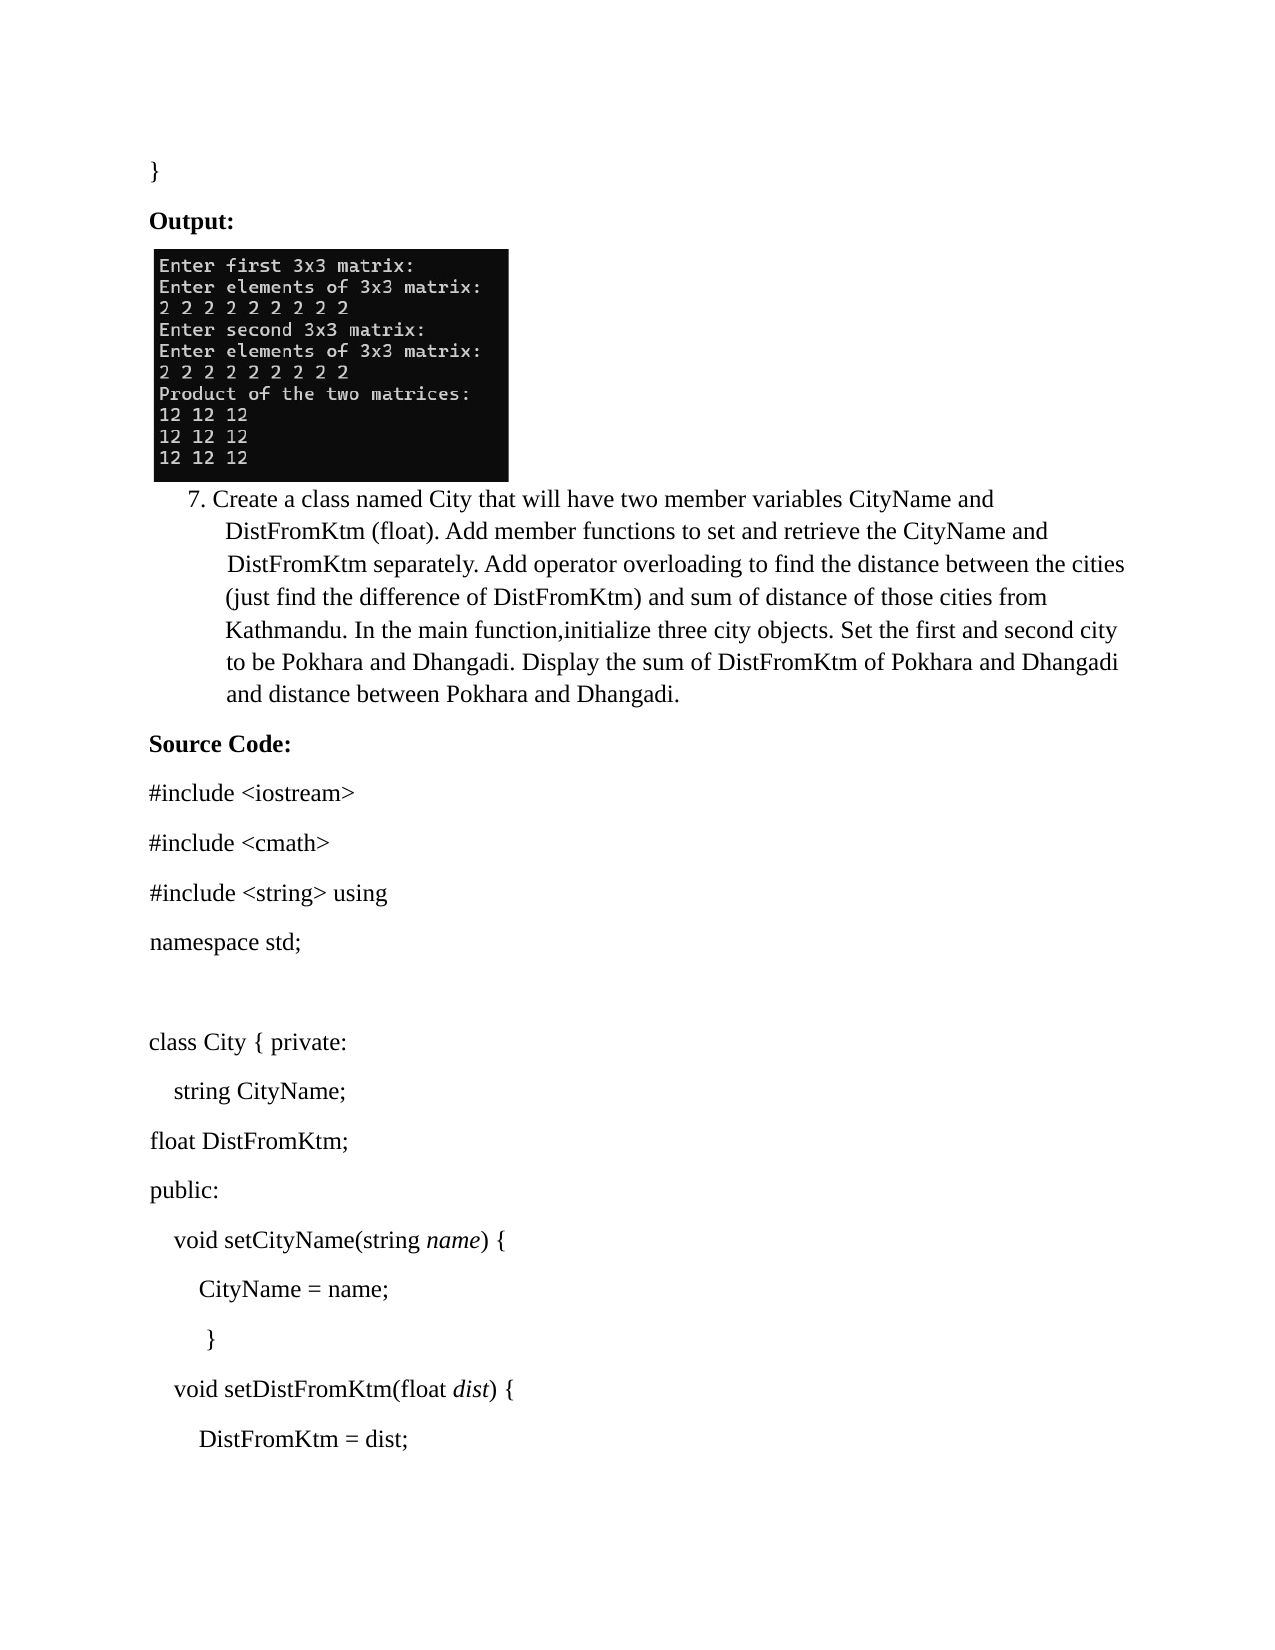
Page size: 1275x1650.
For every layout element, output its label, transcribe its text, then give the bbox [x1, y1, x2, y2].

text CityName = name; [148, 1274, 1123, 1303]
text string CityName; float DistFromKtm; public: [148, 1076, 400, 1204]
text #include <cmath> #include <string> using namespace std; [148, 828, 388, 956]
text Source Code: [148, 729, 1123, 757]
text #include <iostream> [148, 778, 1123, 807]
text DistFromKtm separately. Add operator overloading to find the distance between the cities [150, 549, 1125, 577]
text (just find the difference of DistFromKtm) and sum of distance of those cities from [150, 582, 1122, 611]
text } [148, 1324, 1123, 1353]
text DistFromKtm = dist; [148, 1424, 1123, 1453]
text Output: [148, 206, 1123, 234]
text } [148, 156, 1123, 185]
text void setCityName(string name) { [148, 1225, 1123, 1254]
text 7. Create a class named City that will have two member variables CityName and DistFromKtm (float). Add member functions to set and retrieve the CityName and [187, 484, 1123, 545]
text void setDistFromKtm(float dist) { [148, 1374, 1123, 1403]
text class City { private: [148, 1027, 349, 1055]
picture [153, 249, 509, 482]
text Kathmandu. In the main function,initialize three city objects. Set the first and second city to be Pokhara and Dhangadi. Display the sum of DistFromKtm of Pokhara and Dhangadi and distance between Pokhara and Dhangadi. [225, 615, 1123, 708]
